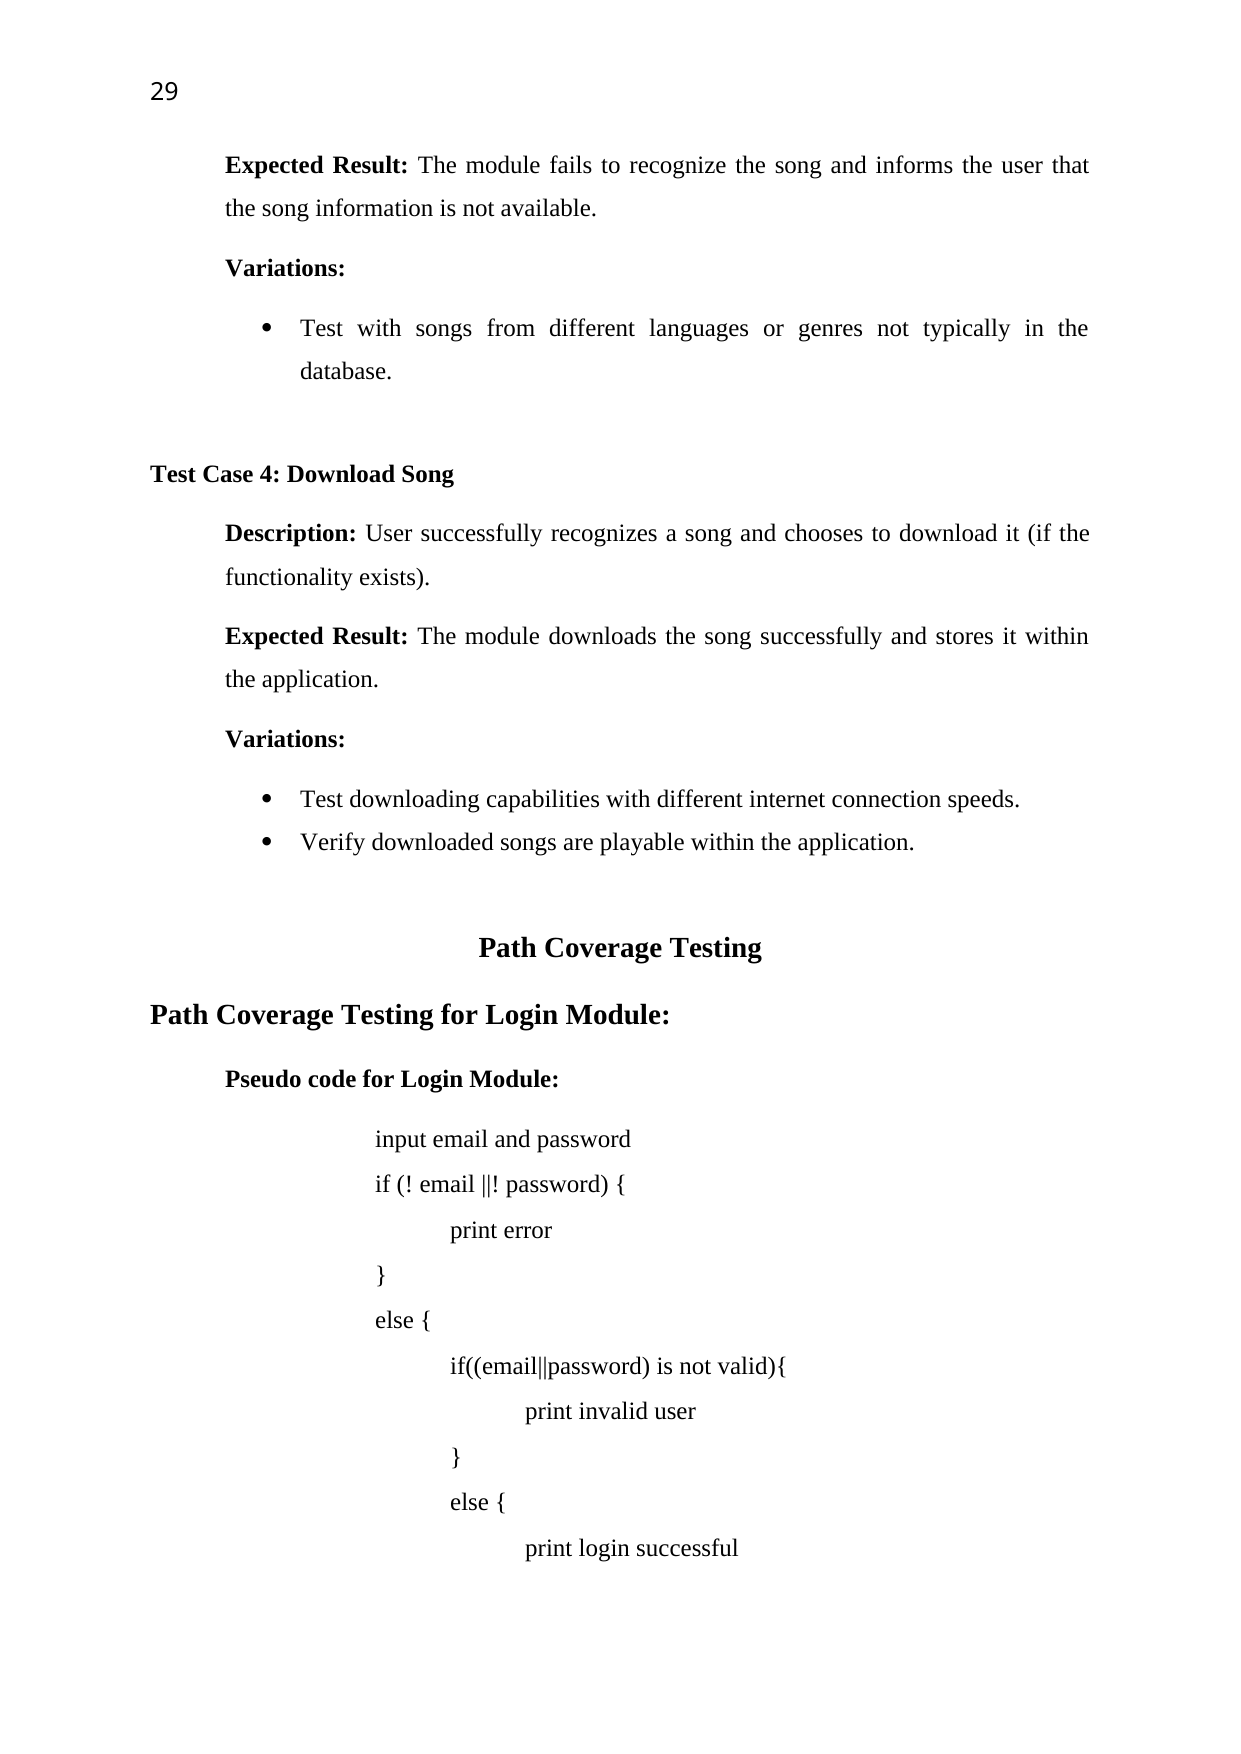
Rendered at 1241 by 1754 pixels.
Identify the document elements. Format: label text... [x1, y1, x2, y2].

text Path Coverage Testing for Login Module: [150, 997, 1090, 1031]
text input email and password [375, 1124, 1090, 1153]
list Test downloading capabilities with different internet connection speeds. [262, 784, 1090, 813]
text print login successful [375, 1533, 1090, 1561]
text } [375, 1260, 1090, 1289]
text Variations: [225, 724, 1090, 753]
list Test with songs from different languages or genres not typically in the database. [262, 313, 1090, 384]
text Test Case 4: Download Song [150, 459, 1090, 487]
text if((email||password) is not valid){ [375, 1351, 1090, 1380]
text Variations: [225, 253, 1090, 282]
text Description: User successfully recognizes a song and chooses to download it (if the functionality exists). [225, 518, 1090, 590]
text else { [375, 1306, 1090, 1334]
text if (! email ||! password) { [375, 1169, 1090, 1198]
text print error [375, 1215, 1090, 1243]
list Verify downloaded songs are playable within the application. [262, 827, 1090, 856]
text else { [375, 1487, 1090, 1516]
text Path Coverage Testing [150, 930, 1090, 964]
text Pseudo code for Login Module: [150, 1064, 1090, 1093]
text print invalid user [375, 1396, 1090, 1425]
text Expected Result: The module fails to recognize the song and informs the user that the song information is not available. [225, 150, 1090, 222]
text } [375, 1442, 1090, 1471]
text Expected Result: The module downloads the song successfully and stores it within the application. [225, 621, 1090, 693]
